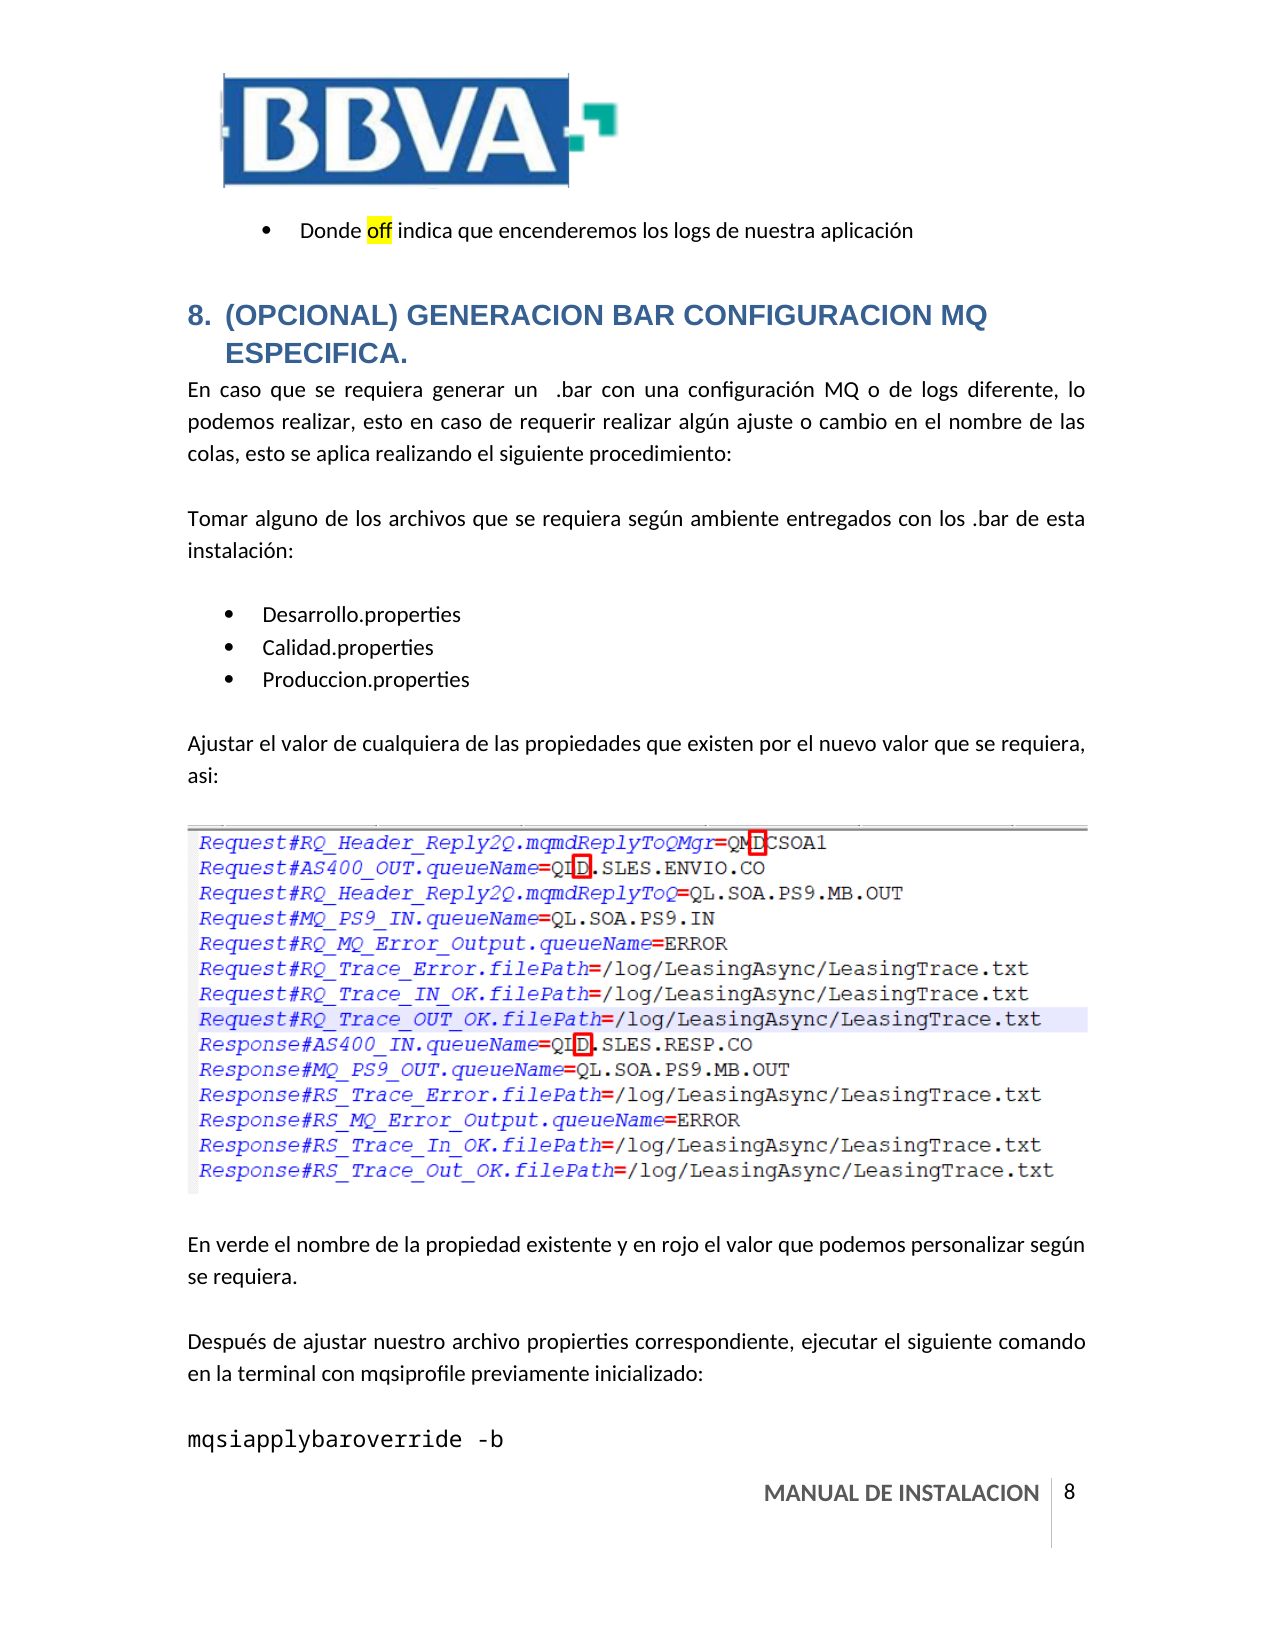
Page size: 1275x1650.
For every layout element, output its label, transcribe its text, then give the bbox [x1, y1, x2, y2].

picture [187, 825, 1088, 1194]
text Tomar alguno de los archivos que se requiera según ambiente entregados con los .bar de esta instalación: [187, 504, 1087, 564]
text Ajustar el valor de cualquiera de las propiedades que existen por el nuevo valor que se requiera, asi: [187, 729, 1087, 789]
subtitle (OPCIONAL) GENERACION BAR CONFIGURACION MQ ESPECIFICA. [187, 298, 1087, 370]
text En caso que se requiera generar un .bar con una configuración MQ o de logs diferente, lo podemos realizar, esto en caso de requerir realizar algún ajuste o cambio en el nombre de las colas, esto se aplica realizando el siguiente procedimiento: [187, 375, 1087, 467]
text mqsiapplybaroverride -b /de/instaladores/bar/MBCPSOA1/LeasingAsyncFlows_XX.bar -p /de/instaladores/bar/XXXXXXX.properties" -r [187, 1423, 1087, 1455]
list Calidad.properties [225, 633, 1087, 661]
picture [187, 54, 643, 189]
text Después de ajustar nuestro archivo propierties correspondiente, ejecutar el siguiente comando en la terminal con mqsiprofile previamente inicializado: [187, 1327, 1087, 1387]
list Desarrollo.properties [225, 600, 1087, 628]
list Donde off indica que encenderemos los logs de nuestra aplicación [392, 216, 1087, 244]
text En verde el nombre de la propiedad existente y en rojo el valor que podemos personalizar según se requiera. [187, 1230, 1087, 1291]
list Produccion.properties [225, 665, 1087, 693]
